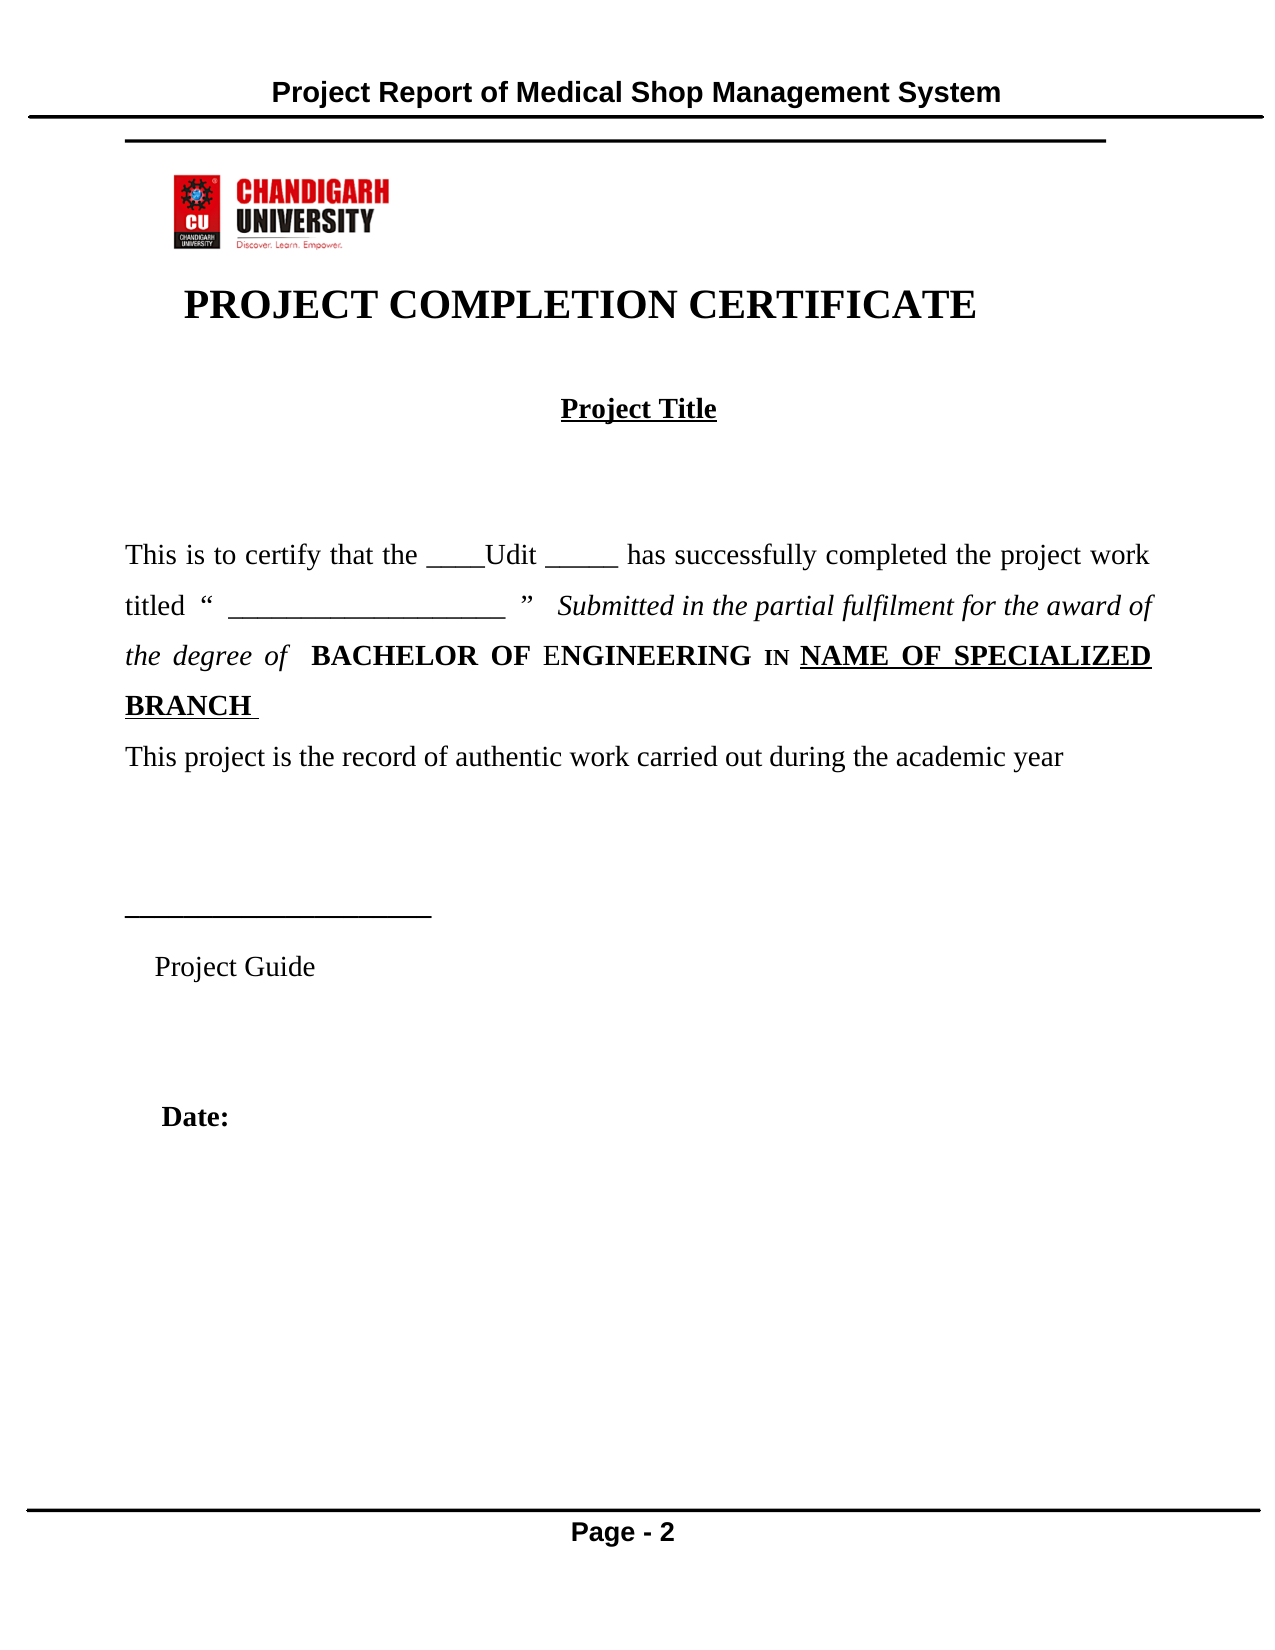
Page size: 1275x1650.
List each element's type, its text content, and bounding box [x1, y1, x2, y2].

picture [162, 168, 448, 263]
text This is to certify that the ____Udit _____ has successfully completed the project work titled “ ___________________ ” Submitted in the partial fulfilment for the award of the degree of BACHELOR OF ENGINEERING IN NAME OF SPECIALIZED BRANCH [125, 537, 1152, 722]
text _____________________ [125, 887, 1145, 921]
text This project is the record of authentic work carried out during the academic year [125, 739, 1145, 772]
subtitle Project Title [125, 391, 1152, 424]
text Date: [125, 1099, 1152, 1133]
subtitle PROJECT COMPLETION CERTIFICATE [163, 279, 1107, 327]
text Project Guide [125, 949, 1152, 983]
